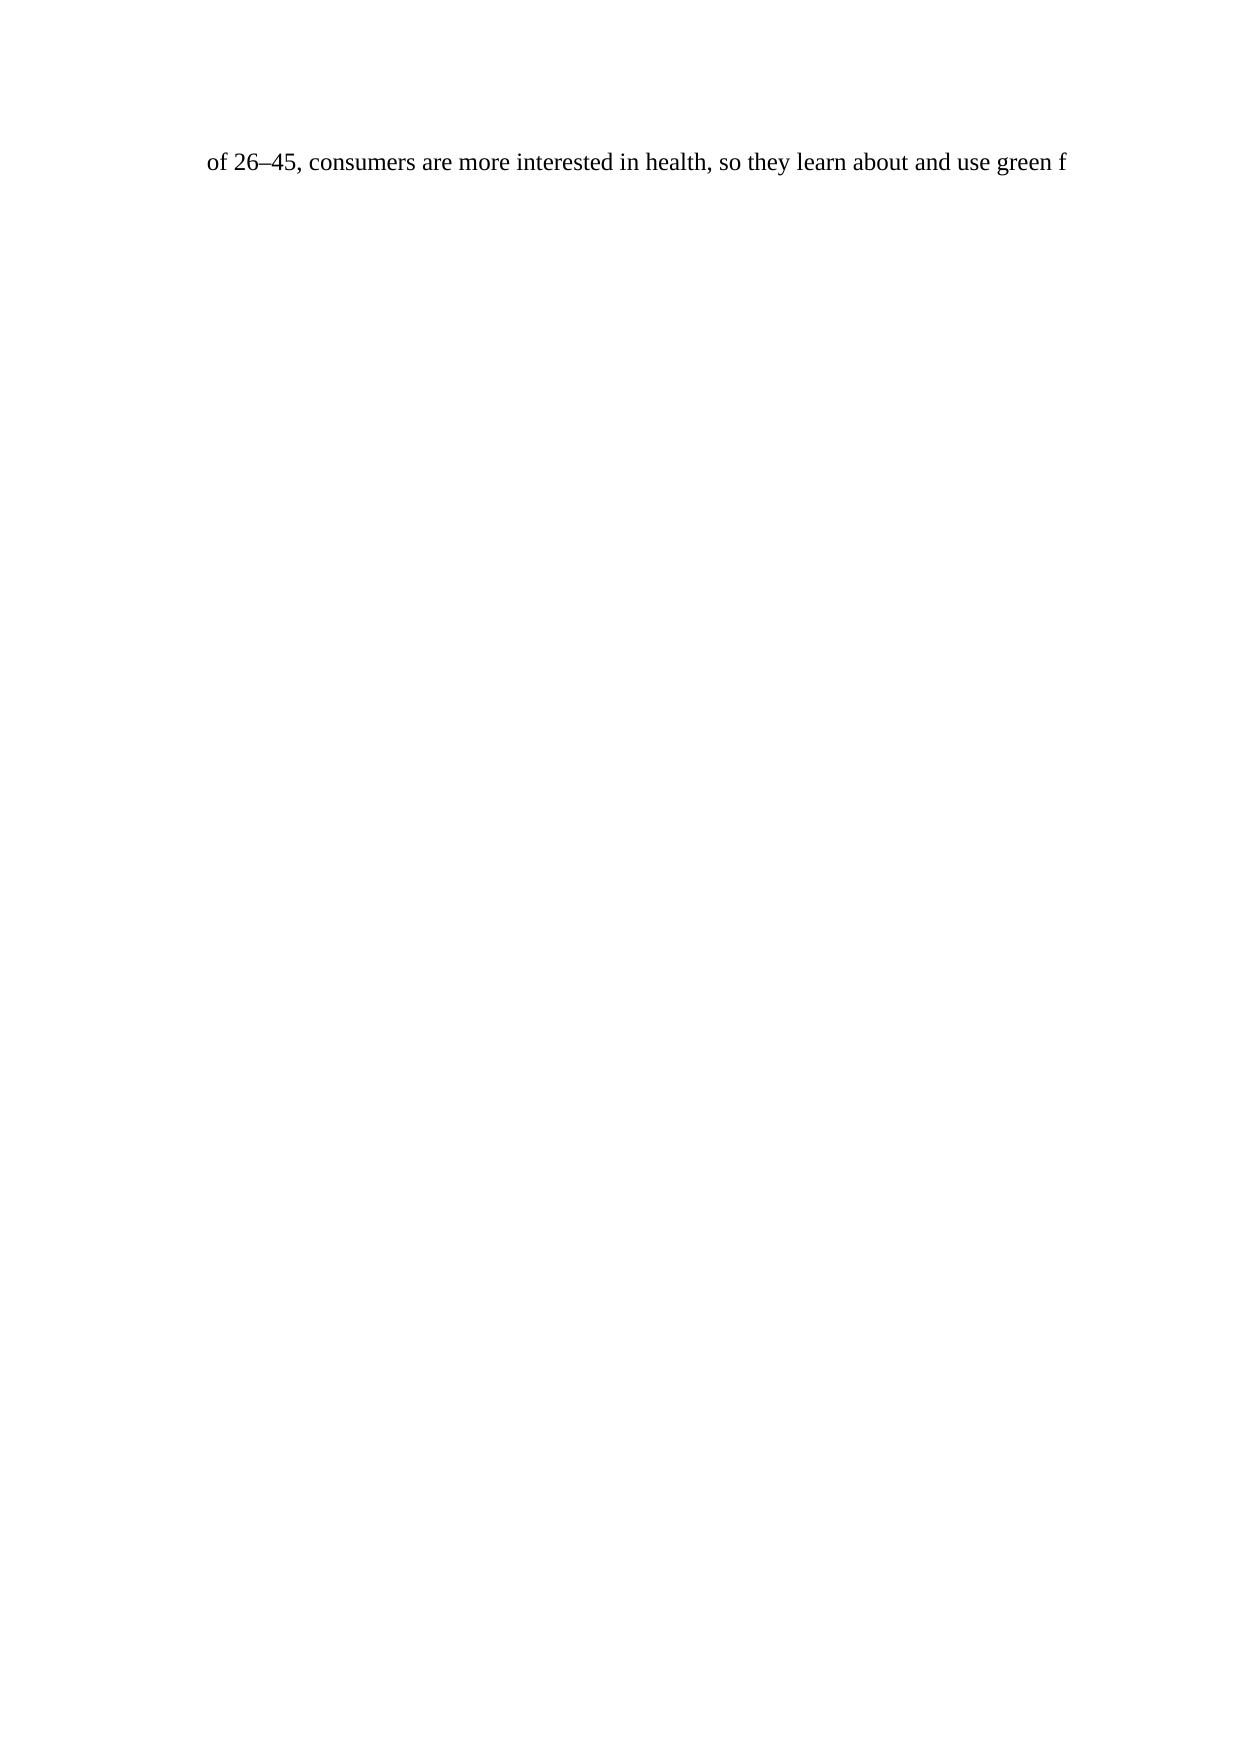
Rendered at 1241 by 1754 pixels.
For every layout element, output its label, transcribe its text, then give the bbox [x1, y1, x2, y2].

text of 26–45, consumers are more interested in health, so they learn about and use green f [207, 147, 1121, 176]
